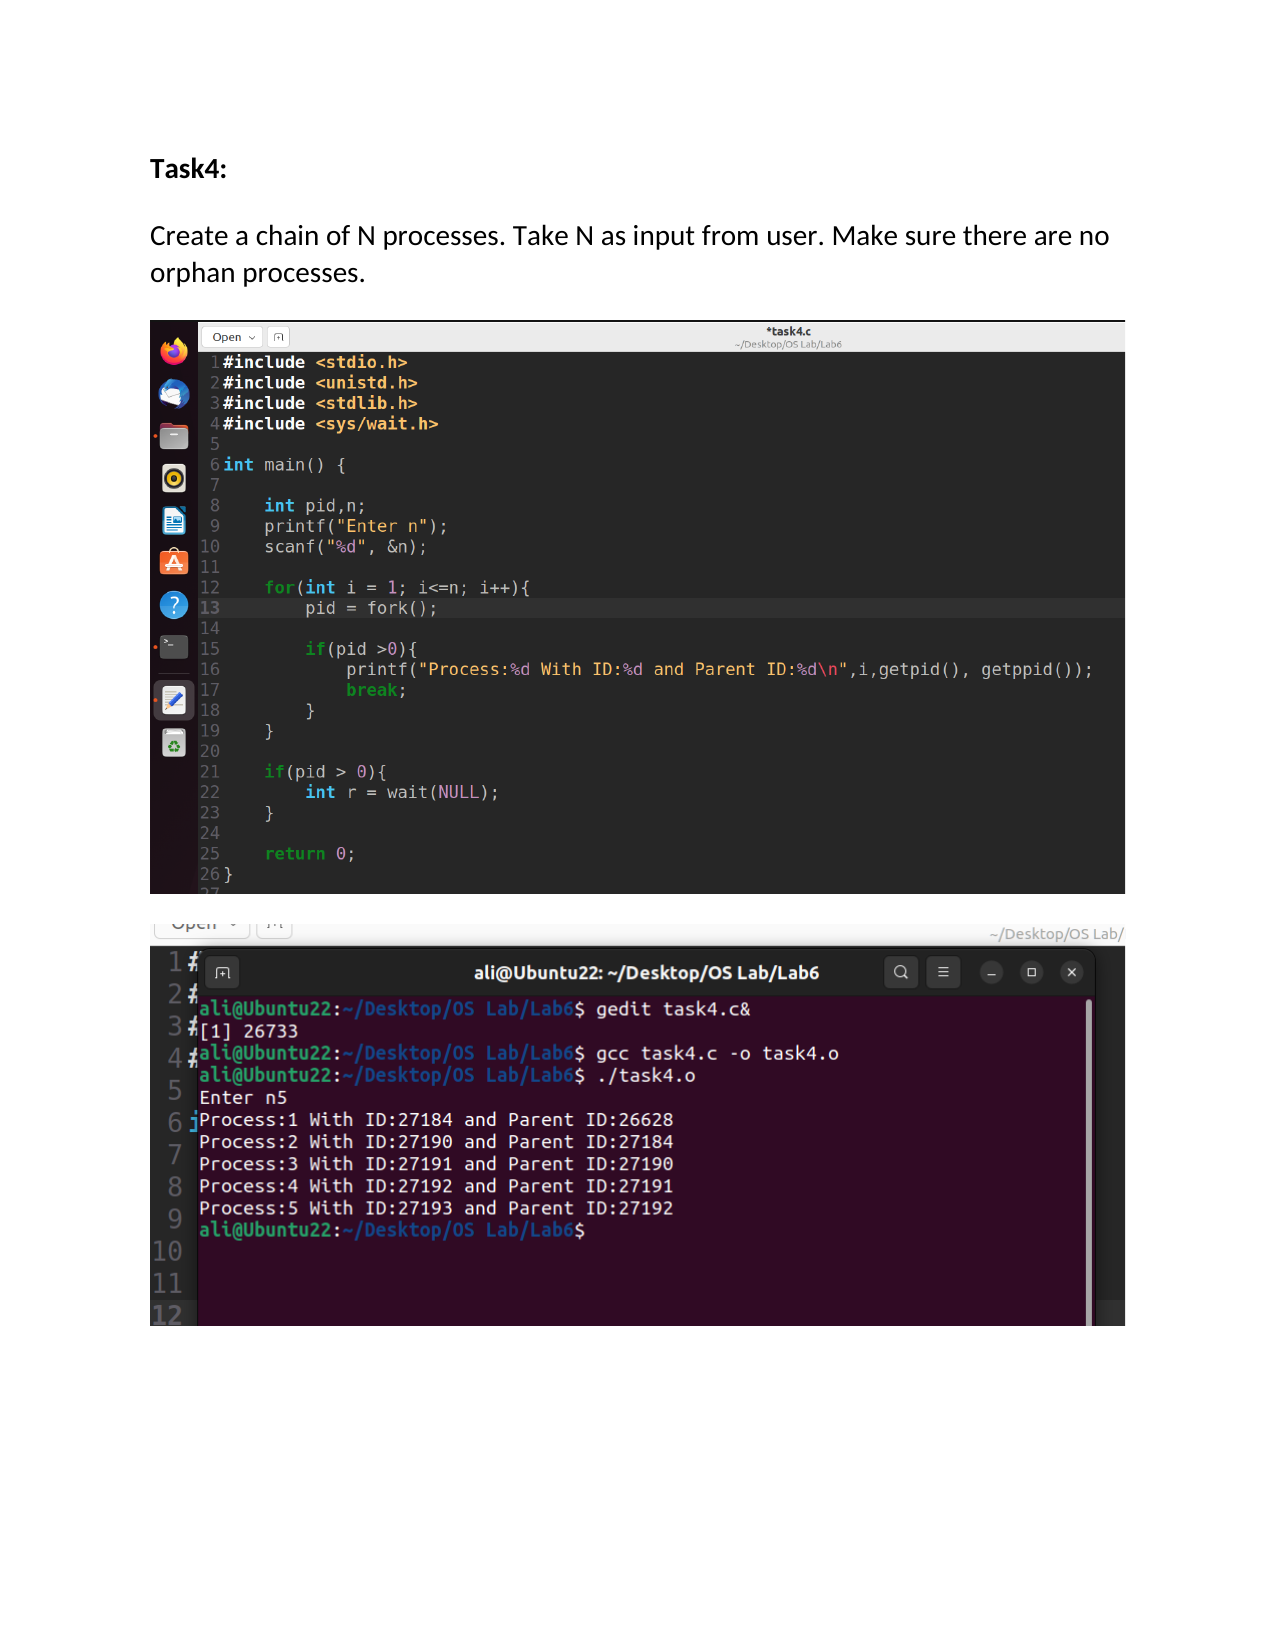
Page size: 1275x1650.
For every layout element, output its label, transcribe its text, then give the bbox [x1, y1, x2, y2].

text Create a chain of N processes. Take N as input from user. Make sure there are no orphan processes. [150, 217, 1125, 289]
picture [150, 320, 1125, 894]
text Task4: [150, 150, 1125, 186]
picture [150, 924, 1125, 1326]
